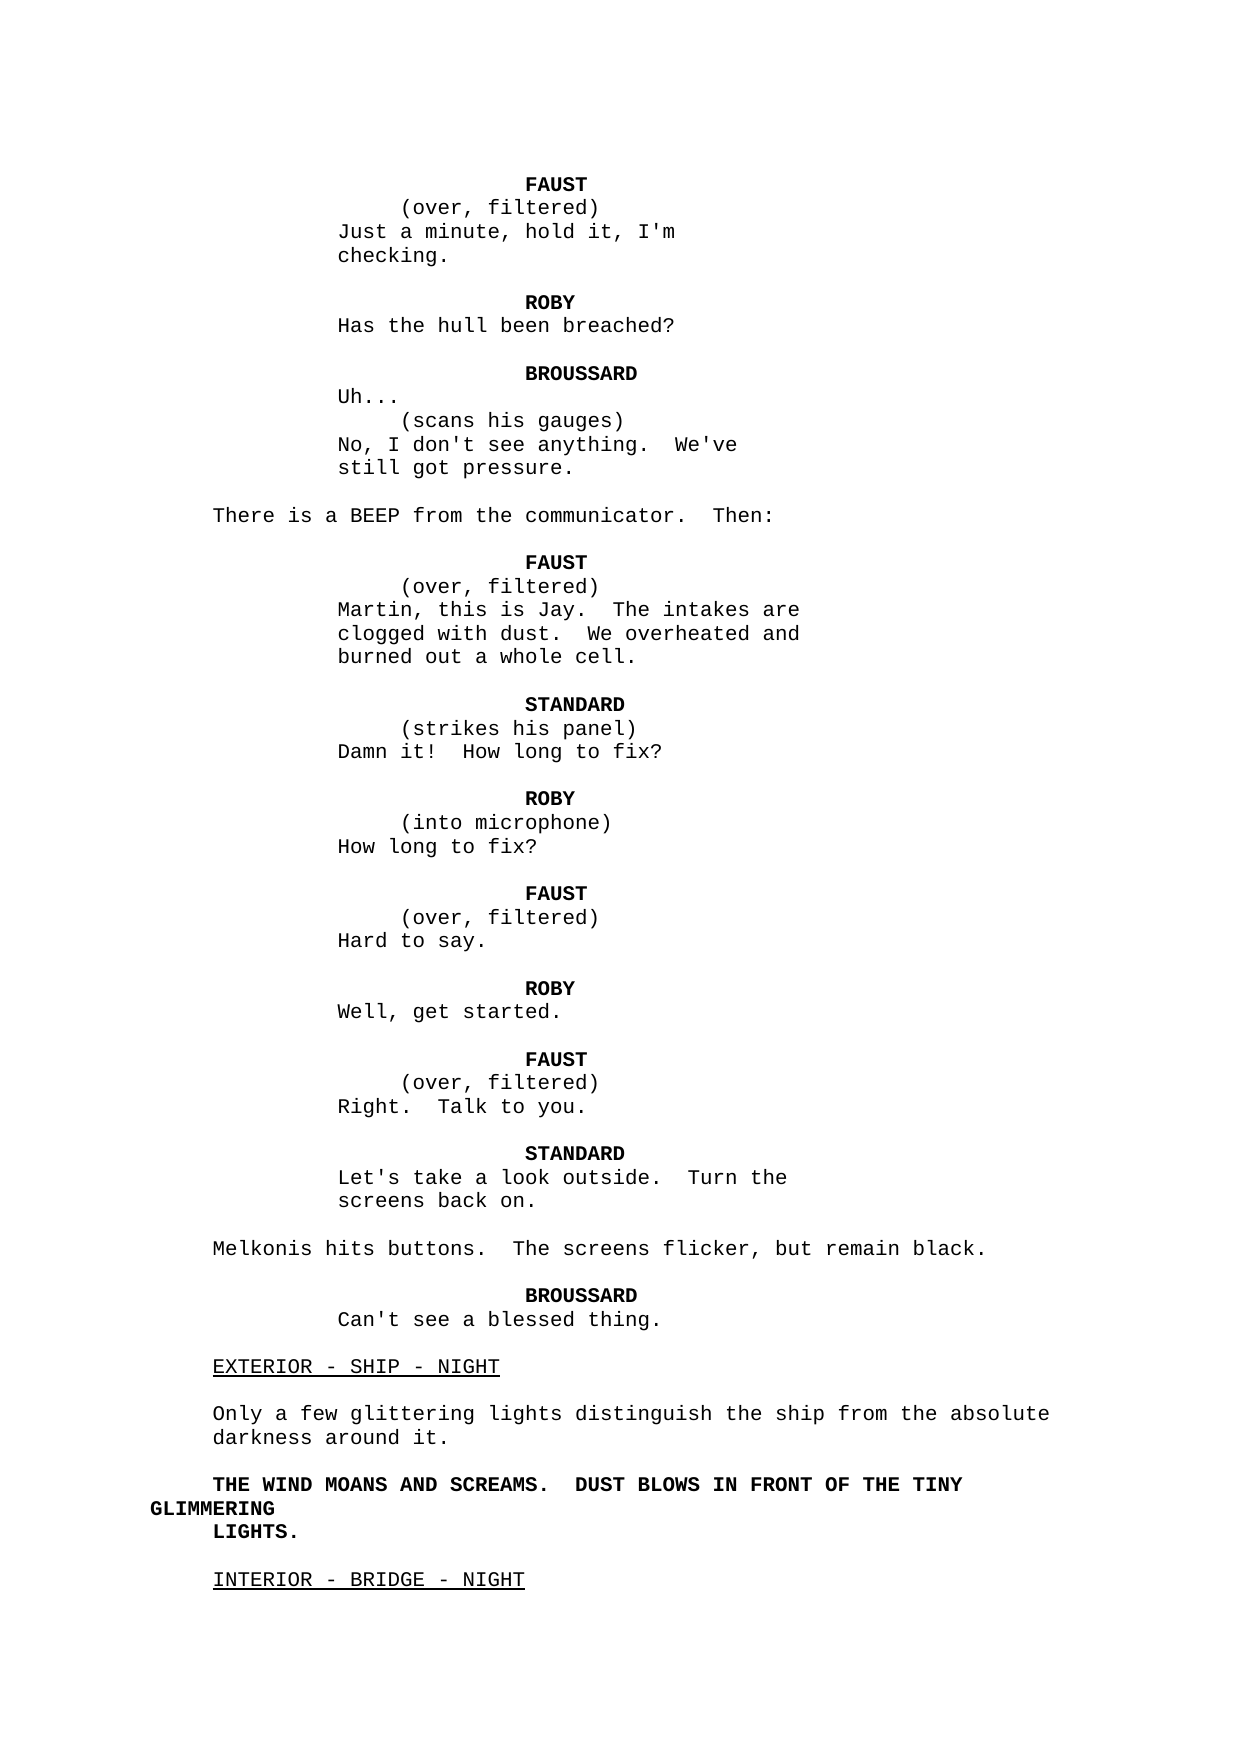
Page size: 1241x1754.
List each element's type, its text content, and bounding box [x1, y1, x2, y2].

text Hard to say. [150, 930, 1090, 954]
text darkness around it. [150, 1427, 1090, 1451]
text ROBY [150, 788, 1090, 812]
text EXTERIOR - SHIP - NIGHT [150, 1356, 1090, 1379]
text Has the hull been breached? [150, 316, 1090, 339]
text FAUST [150, 1048, 1090, 1072]
text FAUST [150, 552, 1090, 576]
text clogged with dust. We overheated and [150, 623, 1090, 647]
text STANDARD [150, 694, 1090, 717]
text Let's take a look outside. Turn the [150, 1167, 1090, 1190]
text BROUSSARD [150, 363, 1090, 386]
text (over, filtered) [150, 1072, 1090, 1096]
text Can't see a blessed thing. [150, 1309, 1090, 1332]
text INTERIOR - BRIDGE - NIGHT [150, 1569, 1090, 1592]
text (strikes his panel) [150, 717, 1090, 741]
text Damn it! How long to fix? [150, 741, 1090, 765]
text ROBY [150, 978, 1090, 1001]
text Melkonis hits buttons. The screens flicker, but remain black. [150, 1238, 1090, 1261]
text Uh... [150, 386, 1090, 410]
text Right. Talk to you. [150, 1096, 1090, 1119]
text Well, get started. [150, 1001, 1090, 1025]
text ROBY [150, 292, 1090, 316]
text screens back on. [150, 1190, 1090, 1214]
text STANDARD [150, 1143, 1090, 1167]
text (into microphone) [150, 812, 1090, 836]
text Martin, this is Jay. The intakes are [150, 599, 1090, 623]
text LIGHTS. [150, 1521, 1090, 1545]
text (over, filtered) [150, 197, 1090, 221]
text There is a BEEP from the communicator. Then: [150, 505, 1090, 528]
text (over, filtered) [150, 907, 1090, 930]
text Just a minute, hold it, I'm [150, 221, 1090, 244]
text No, I don't see anything. We've [150, 434, 1090, 457]
text (scans his gauges) [150, 410, 1090, 434]
text THE WIND MOANS AND SCREAMS. DUST BLOWS IN FRONT OF THE TINY GLIMMERING [150, 1474, 1090, 1521]
text FAUST [150, 883, 1090, 907]
text burned out a whole cell. [150, 647, 1090, 670]
text checking. [150, 244, 1090, 268]
text (over, filtered) [150, 576, 1090, 599]
text still got pressure. [150, 457, 1090, 481]
text Only a few glittering lights distinguish the ship from the absolute [150, 1403, 1090, 1427]
text FAUST [150, 174, 1090, 197]
text How long to fix? [150, 836, 1090, 859]
text BROUSSARD [150, 1285, 1090, 1309]
